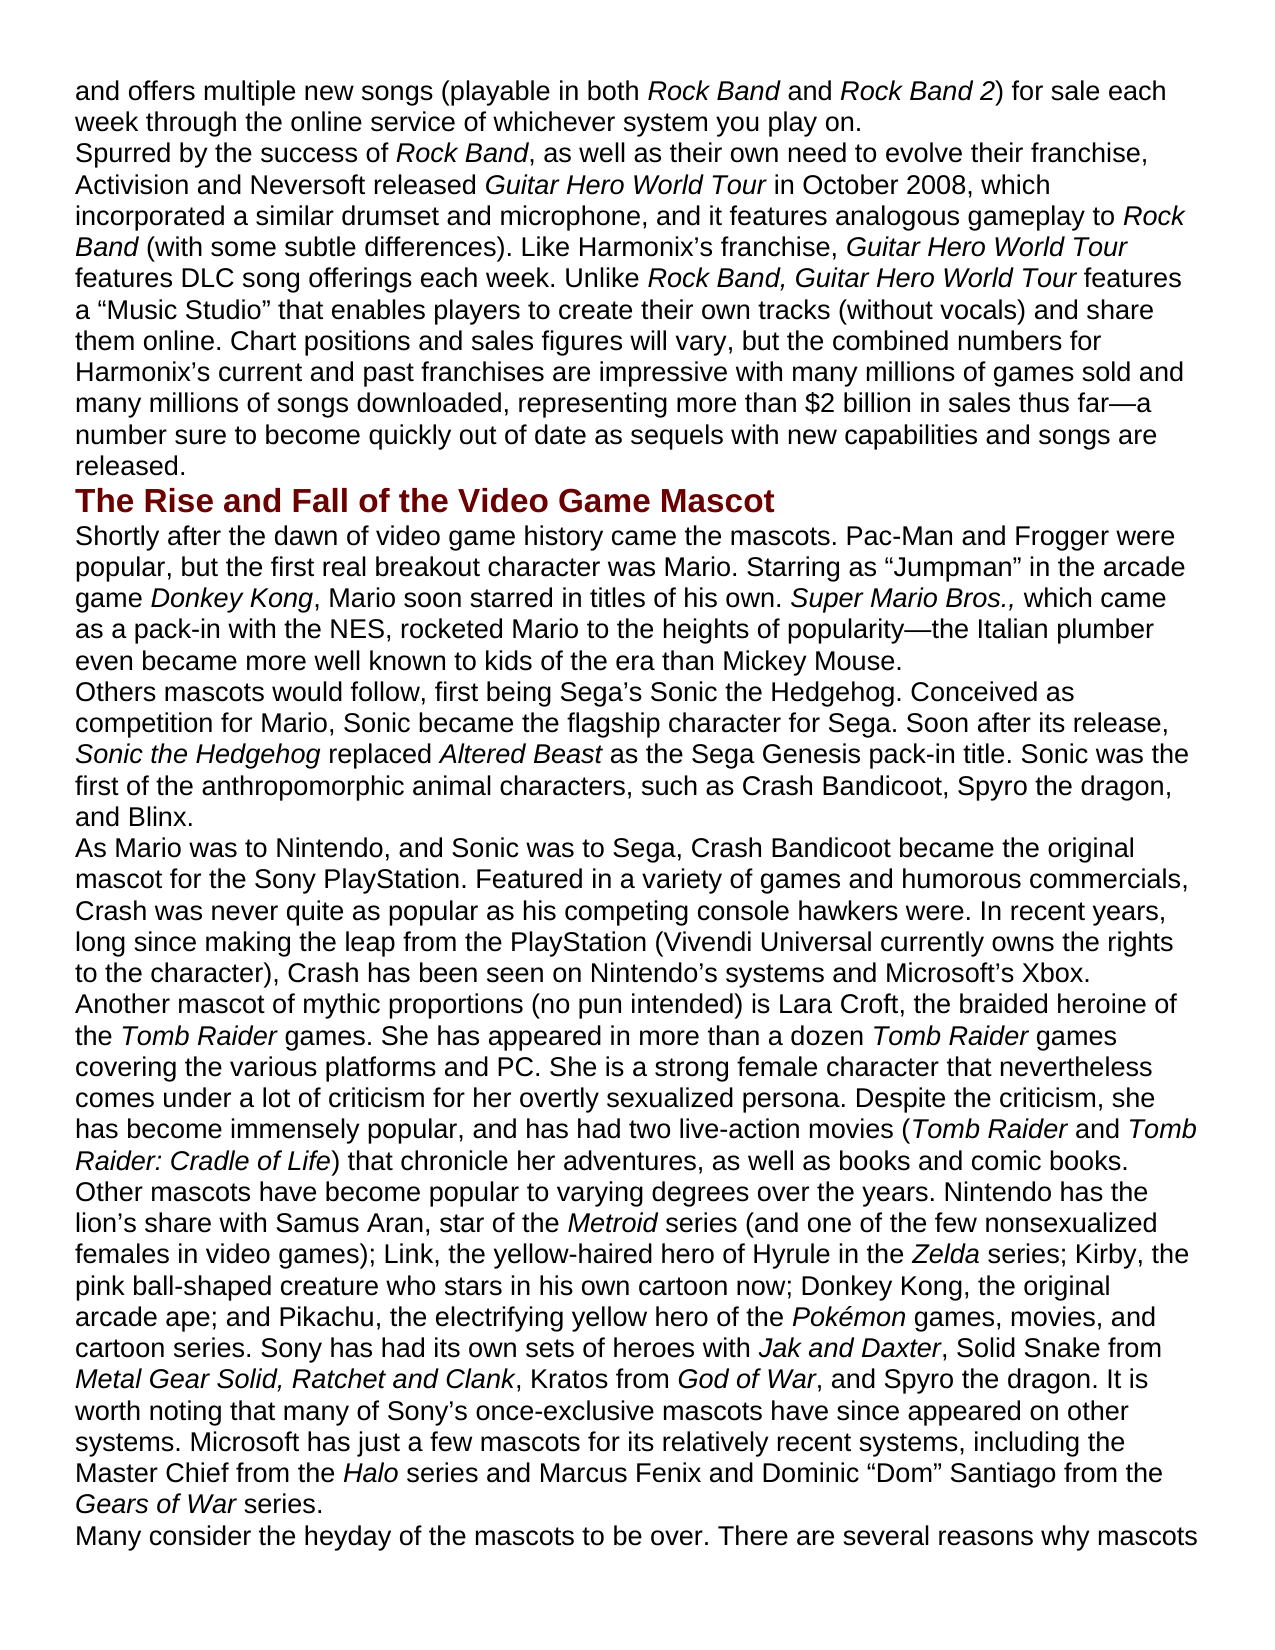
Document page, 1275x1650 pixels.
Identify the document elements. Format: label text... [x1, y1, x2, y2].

text As Mario was to Nintendo, and Sonic was to Sega, Crash Bandicoot became the original mascot for the Sony PlayStation. Featured in a variety of games and humorous commercials, Crash was never quite as popular as his competing console hawkers were. In recent years, long since making the leap from the PlayStation (Vivendi Universal currently owns the rights to the character), Crash has been seen on Nintendo’s systems and Microsoft’s Xbox. [75, 832, 1200, 988]
text Shortly after the dawn of video game history came the mascots. Pac-Man and Frogger were popular, but the first real breakout character was Mario. Starring as “Jumpman” in the arcade game Donkey Kong, Mario soon starred in titles of his own. Super Mario Bros., which came as a pack-in with the NES, rocketed Mario to the heights of popularity—the Italian plumber even became more well known to kids of the era than Mickey Mouse. [75, 520, 1200, 676]
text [75, 1520, 1200, 1551]
text Others mascots would follow, first being Sega’s Sonic the Hedgehog. Conceived as competition for Mario, Sonic became the flagship character for Sega. Soon after its release, Sonic the Hedgehog replaced Altered Beast as the Sega Genesis pack-in title. Sonic was the first of the anthropomorphic animal characters, such as Crash Bandicoot, Spyro the dragon, and Blinx. [75, 676, 1200, 832]
text Other mascots have become popular to varying degrees over the years. Nintendo has the lion’s share with Samus Aran, star of the Metroid series (and one of the few nonsexualized females in video games); Link, the yellow-haired hero of Hyrule in the Zelda series; Kirby, the pink ball-shaped creature who stars in his own cartoon now; Donkey Kong, the original arcade ape; and Pikachu, the electrifying yellow hero of the Pokémon games, movies, and cartoon series. Sony has had its own sets of heroes with Jak and Daxter, Solid Snake from Metal Gear Solid, Ratchet and Clank, Kratos from God of War, and Spyro the dragon. It is worth noting that many of Sony’s once-exclusive mascots have since appeared on other systems. Microsoft has just a few mascots for its relatively recent systems, including the Master Chief from the Halo series and Marcus Fenix and Dominic “Dom” Santiago from the Gears of War series. [75, 1176, 1200, 1520]
text Spurred by the success of Rock Band, as well as their own need to evolve their franchise, Activision and Neversoft released Guitar Hero World Tour in October 2008, which incorporated a similar drumset and microphone, and it features analogous gameplay to Rock Band (with some subtle differences). Like Harmonix’s franchise, Guitar Hero World Tour features DLC song offerings each week. Unlike Rock Band, Guitar Hero World Tour features a “Music Studio” that enables players to create their own tracks (without vocals) and share them online. Chart positions and sales figures will vary, but the combined numbers for Harmonix’s current and past franchises are impressive with many millions of games sold and many millions of songs downloaded, representing more than $2 billion in sales thus far—a number sure to become quickly out of date as sequels with new capabilities and songs are released. [75, 137, 1200, 481]
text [75, 75, 1200, 137]
text The Rise and Fall of the Video Game Mascot [75, 481, 1200, 520]
text Another mascot of mythic proportions (no pun intended) is Lara Croft, the braided heroine of the Tomb Raider games. She has appeared in more than a dozen Tomb Raider games covering the various platforms and PC. She is a strong female character that nevertheless comes under a lot of criticism for her overtly sexualized persona. Despite the criticism, she has become immensely popular, and has had two live-action movies (Tomb Raider and Tomb Raider: Cradle of Life) that chronicle her adventures, as well as books and comic books. [75, 988, 1200, 1176]
